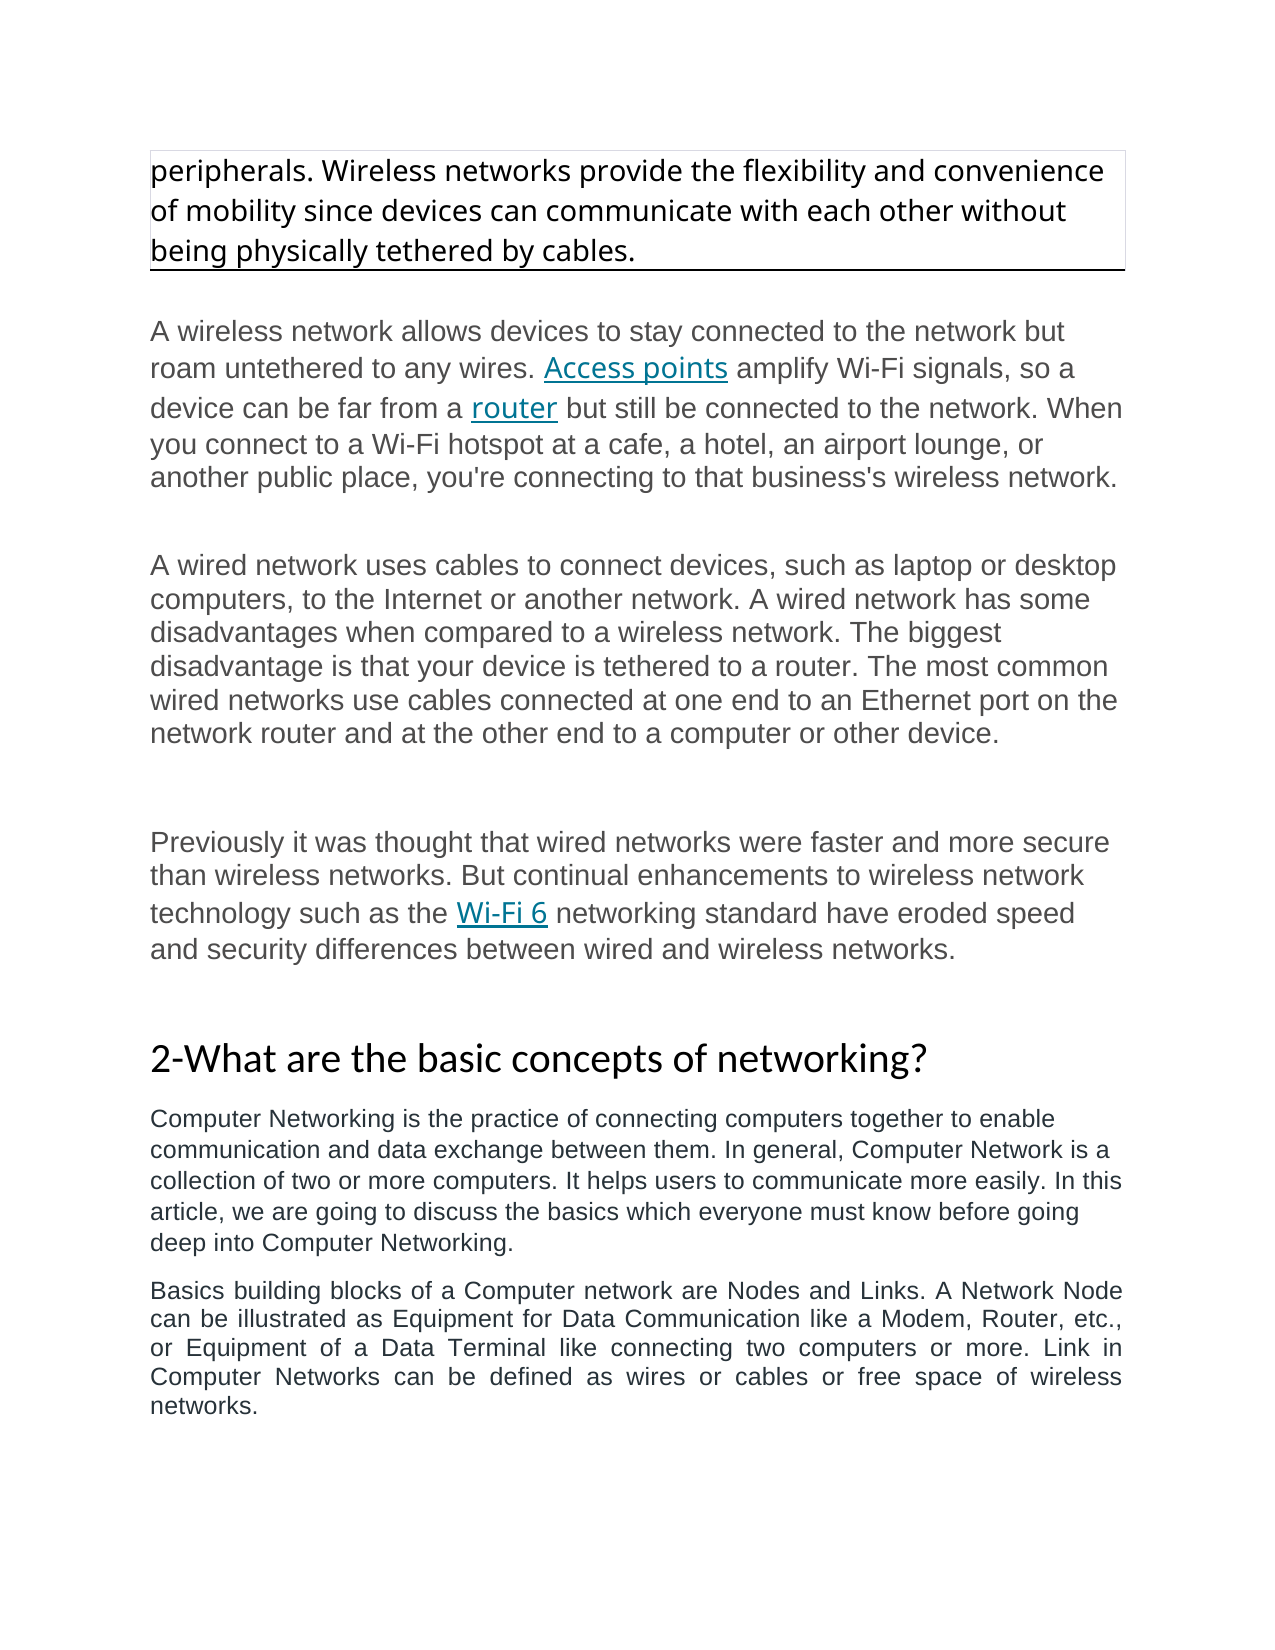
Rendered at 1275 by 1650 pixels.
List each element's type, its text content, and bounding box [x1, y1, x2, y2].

text 2-What are the basic concepts of networking? [150, 1032, 1125, 1083]
text A wired network uses cables to connect devices, such as laptop or desktop computers, to the Internet or another network. A wired network has some disadvantages when compared to a wireless network. The biggest disadvantage is that your device is tethered to a router. The most common wired networks use cables connected at one end to an Ethernet port on the network router and at the other end to a computer or other device. [150, 548, 1125, 750]
text Computer Networking is the practice of connecting computers together to enable communication and data exchange between them. In general, Computer Network is a collection of two or more computers. It helps users to communicate more easily. In this article, we are going to discuss the basics which everyone must know before going deep into Computer Networking. [150, 1104, 1125, 1257]
text Previously it was thought that wired networks were faster and more secure than wireless networks. But continual enhancements to wireless network technology such as the Wi-Fi 6 networking standard have eroded speed and security differences between wired and wireless networks. [150, 825, 1125, 965]
text A wireless network allows devices to stay connected to the network but roam untethered to any wires. Access points amplify Wi-Fi signals, so a device can be far from a router but still be connected to the network. When you connect to a Wi-Fi hotspot at a cafe, a hotel, an airport lounge, or another public place, you're connecting to that business's wireless network. [150, 314, 1125, 494]
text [151, 151, 1125, 269]
text Basics building blocks of a Computer network are Nodes and Links. A Network Node can be illustrated as Equipment for Data Communication like a Modem, Router, etc., or Equipment of a Data Terminal like connecting two computers or more. Link in Computer Networks can be defined as wires or cables or free space of wireless networks. [150, 1276, 1125, 1419]
